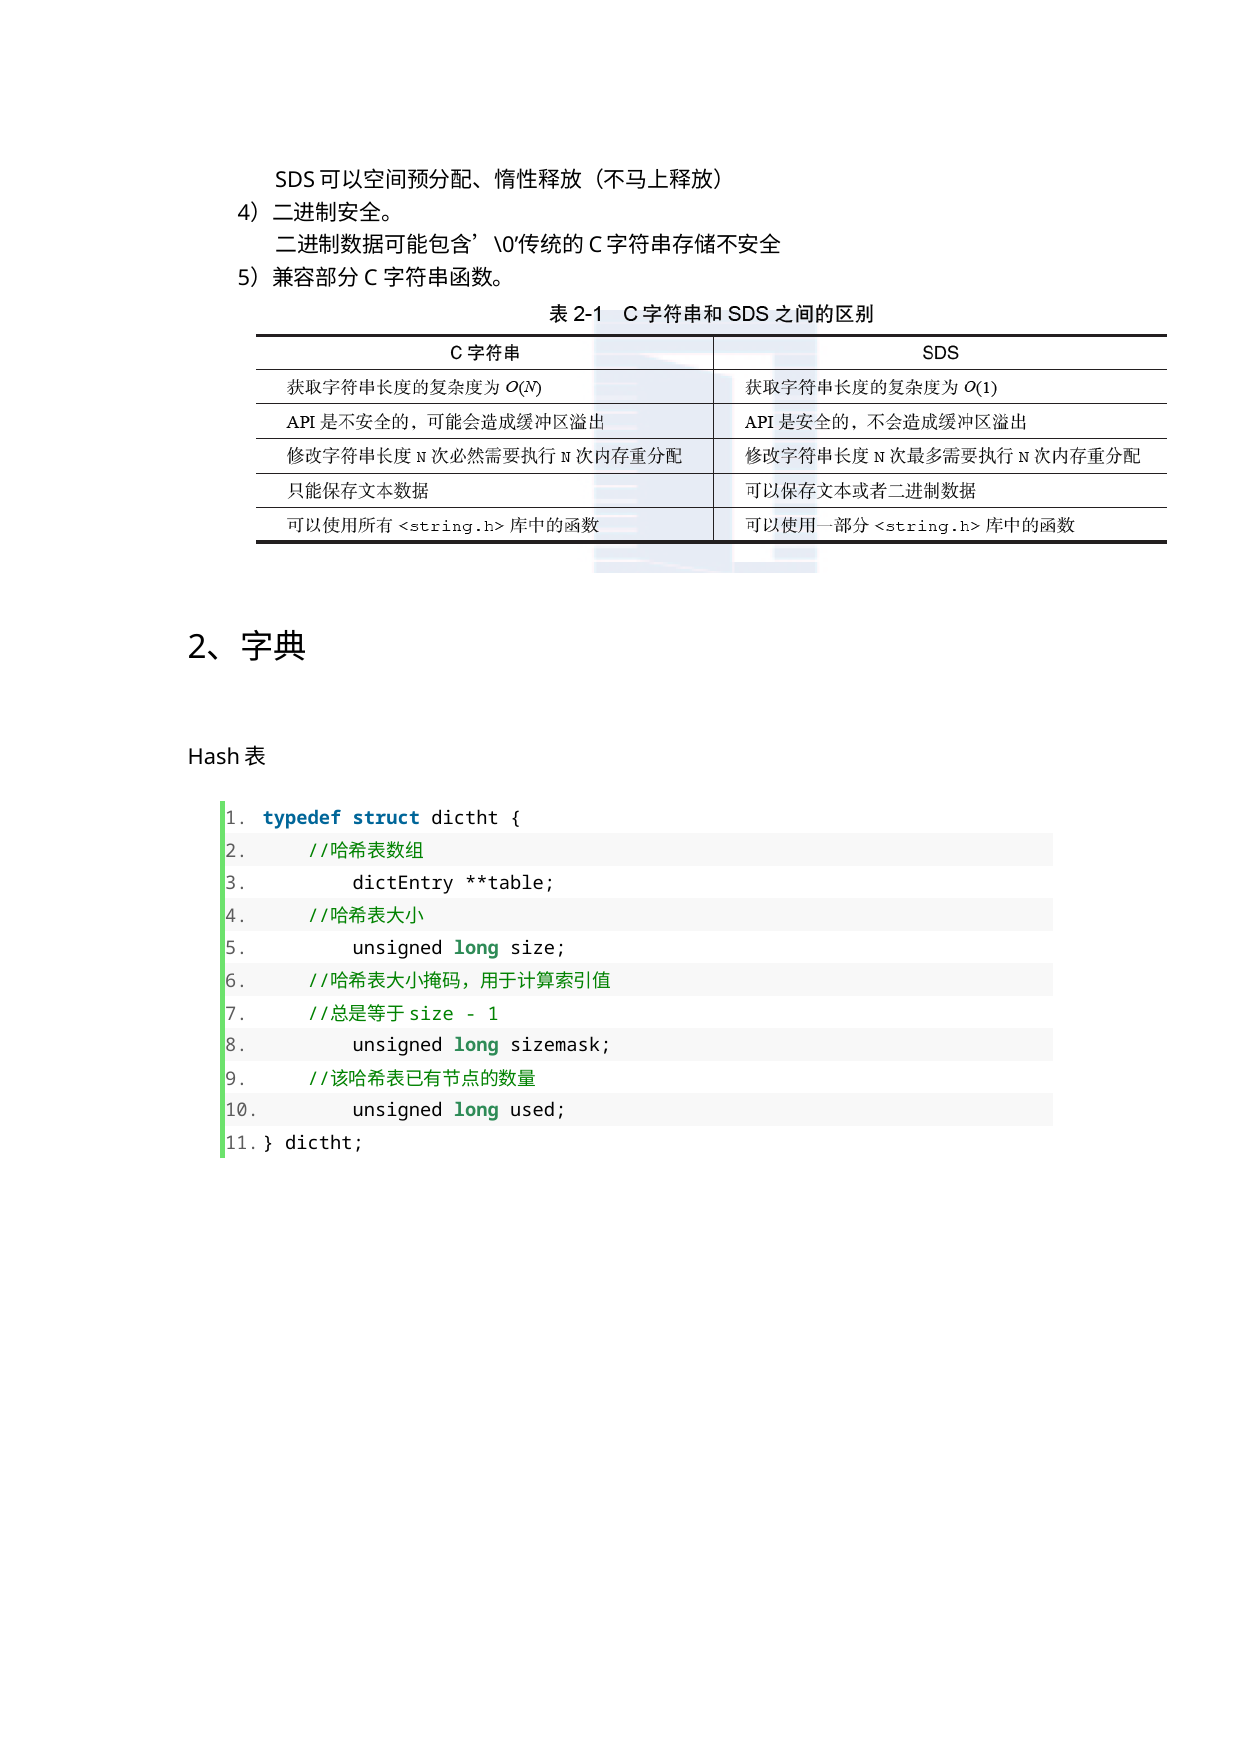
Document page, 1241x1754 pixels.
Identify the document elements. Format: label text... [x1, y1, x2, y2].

list } dictht; [225, 1126, 1053, 1158]
list //哈希表数组 [225, 833, 1053, 866]
list //哈希表大小掩码，用于计算索引值 [225, 963, 1053, 996]
picture [237, 292, 1187, 573]
text SDS可以空间预分配、惰性释放（不马上释放） [237, 162, 1053, 194]
list unsigned long size; [225, 931, 1053, 963]
text 4）二进制安全。 [237, 194, 1053, 227]
list //总是等于size - 1 [225, 996, 1053, 1028]
list //该哈希表已有节点的数量 [225, 1061, 1053, 1093]
list unsigned long sizemask; [225, 1028, 1053, 1061]
subtitle 2、字典 [187, 612, 1053, 677]
text 5）兼容部分C 字符串函数。 [237, 259, 1053, 292]
text Hash表 [187, 739, 1053, 771]
list //哈希表大小 [225, 898, 1053, 931]
list unsigned long used; [225, 1093, 1053, 1126]
list typedef struct dictht { [225, 801, 1053, 833]
list dictEntry **table; [225, 866, 1053, 898]
text 二进制数据可能包含’\0’传统的C字符串存储不安全 [237, 227, 1053, 259]
